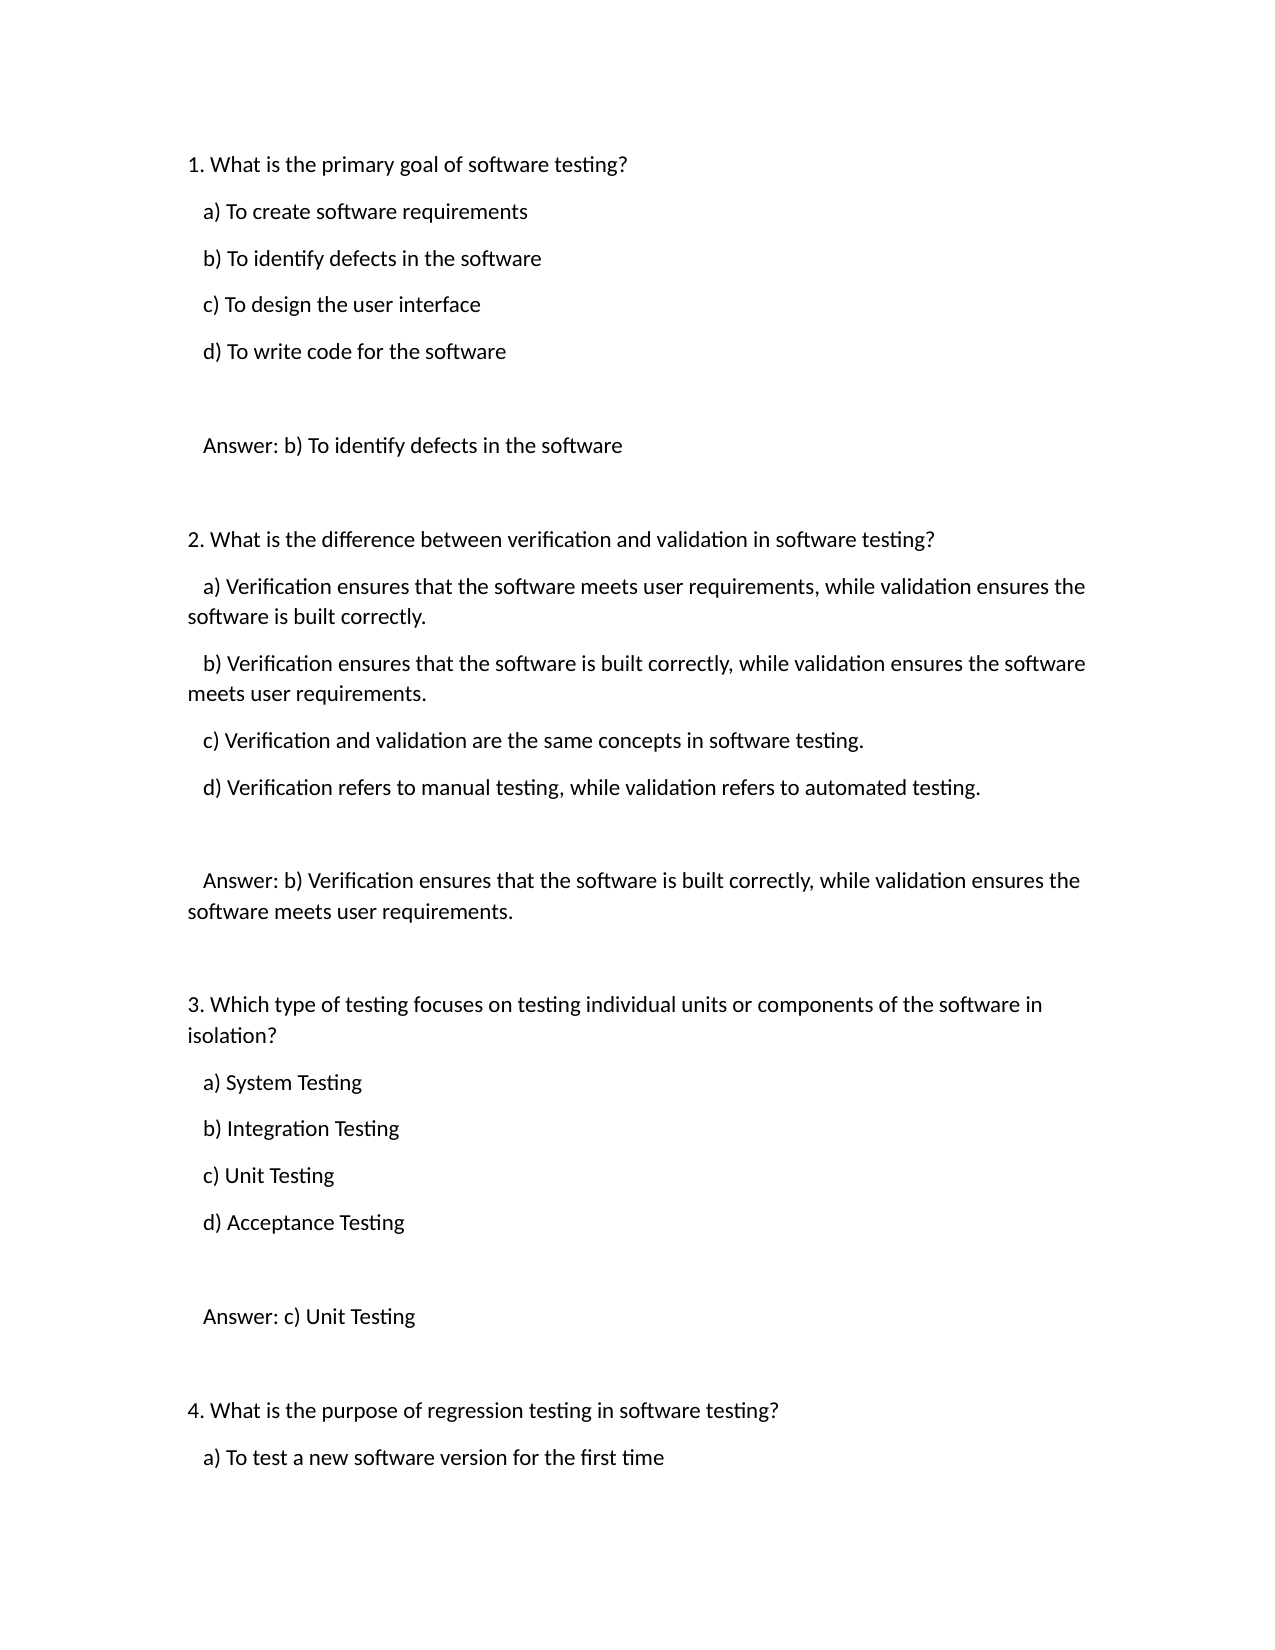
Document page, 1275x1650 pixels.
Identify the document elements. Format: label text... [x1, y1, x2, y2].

text 1. What is the primary goal of software testing? [187, 150, 1087, 178]
text a) System Testing [187, 1068, 1087, 1096]
text 4. What is the purpose of regression testing in software testing? [187, 1396, 1087, 1424]
text a) Verification ensures that the software meets user requirements, while validation ensures the software is built correctly. [187, 572, 1087, 630]
text c) Unit Testing [187, 1161, 1087, 1189]
text c) Verification and validation are the same concepts in software testing. [187, 726, 1087, 754]
text 2. What is the difference between verification and validation in software testing? [187, 525, 1087, 553]
text 3. Which type of testing focuses on testing individual units or components of the software in isolation? [187, 991, 1087, 1049]
text d) Acceptance Testing [187, 1208, 1087, 1236]
text b) Integration Testing [187, 1114, 1087, 1143]
text Answer: b) To identify defects in the software [187, 431, 1087, 459]
text b) To identify defects in the software [187, 244, 1087, 272]
text c) To design the user interface [187, 291, 1087, 319]
text b) Verification ensures that the software is built correctly, while validation ensures the software meets user requirements. [187, 649, 1087, 707]
text d) To write code for the software [187, 337, 1087, 366]
text Answer: b) Verification ensures that the software is built correctly, while validation ensures the software meets user requirements. [187, 867, 1087, 925]
text a) To test a new software version for the first time [187, 1443, 1087, 1471]
text a) To create software requirements [187, 197, 1087, 225]
text d) Verification refers to manual testing, while validation refers to automated testing. [187, 773, 1087, 801]
text Answer: c) Unit Testing [187, 1302, 1087, 1330]
